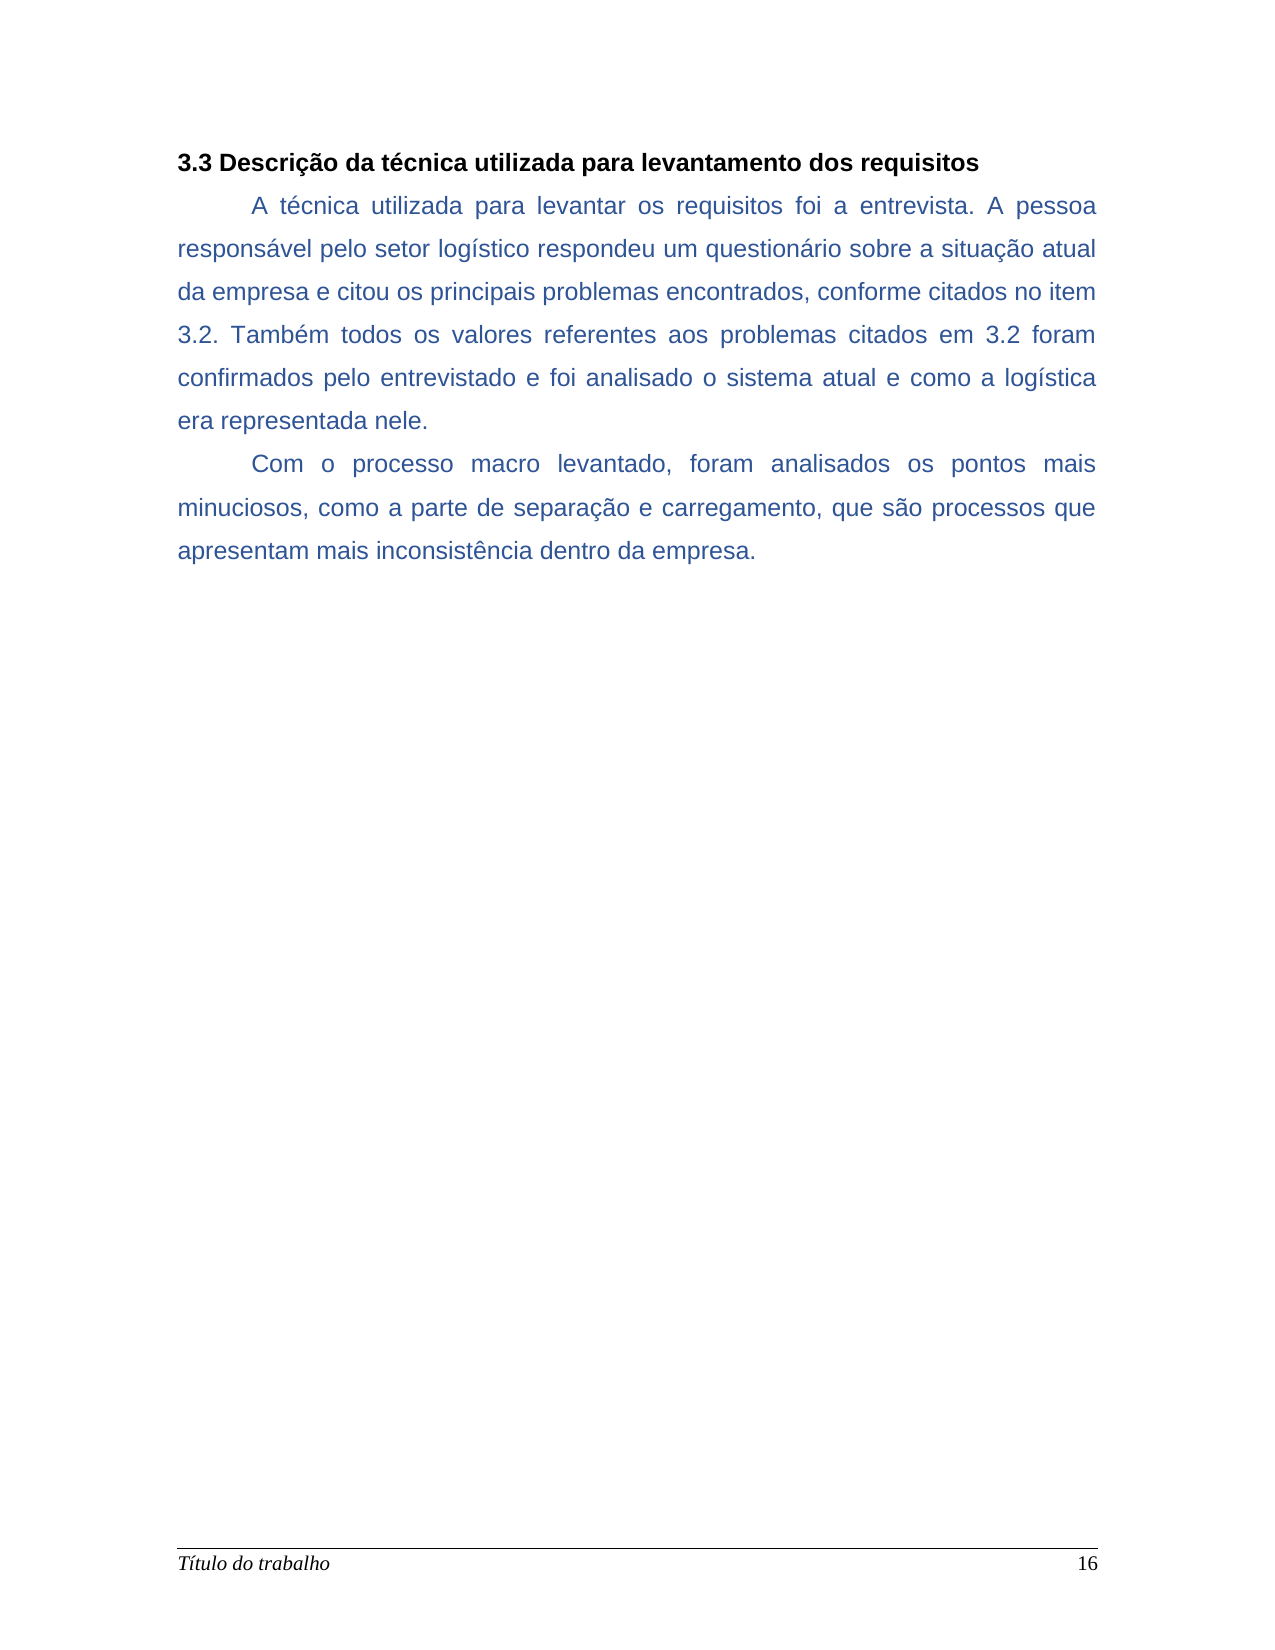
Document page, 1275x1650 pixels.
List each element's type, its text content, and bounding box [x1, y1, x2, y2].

title A técnica utilizada para levantar os requisitos foi a entrevista. A pessoa responsável pelo setor logístico respondeu um questionário sobre a situação atual da empresa e citou os principais problemas encontrados, conforme citados no item 3.2. Também todos os valores referentes aos problemas citados em 3.2 foram confirmados pelo entrevistado e foi analisado o sistema atual e como a logística era representada nele. [177, 191, 1098, 435]
title 3.3 Descrição da técnica utilizada para levantamento dos requisitos [177, 148, 1098, 176]
title Com o processo macro levantado, foram analisados os pontos mais minuciosos, como a parte de separação e carregamento, que são processos que apresentam mais inconsistência dentro da empresa. [177, 449, 1098, 564]
